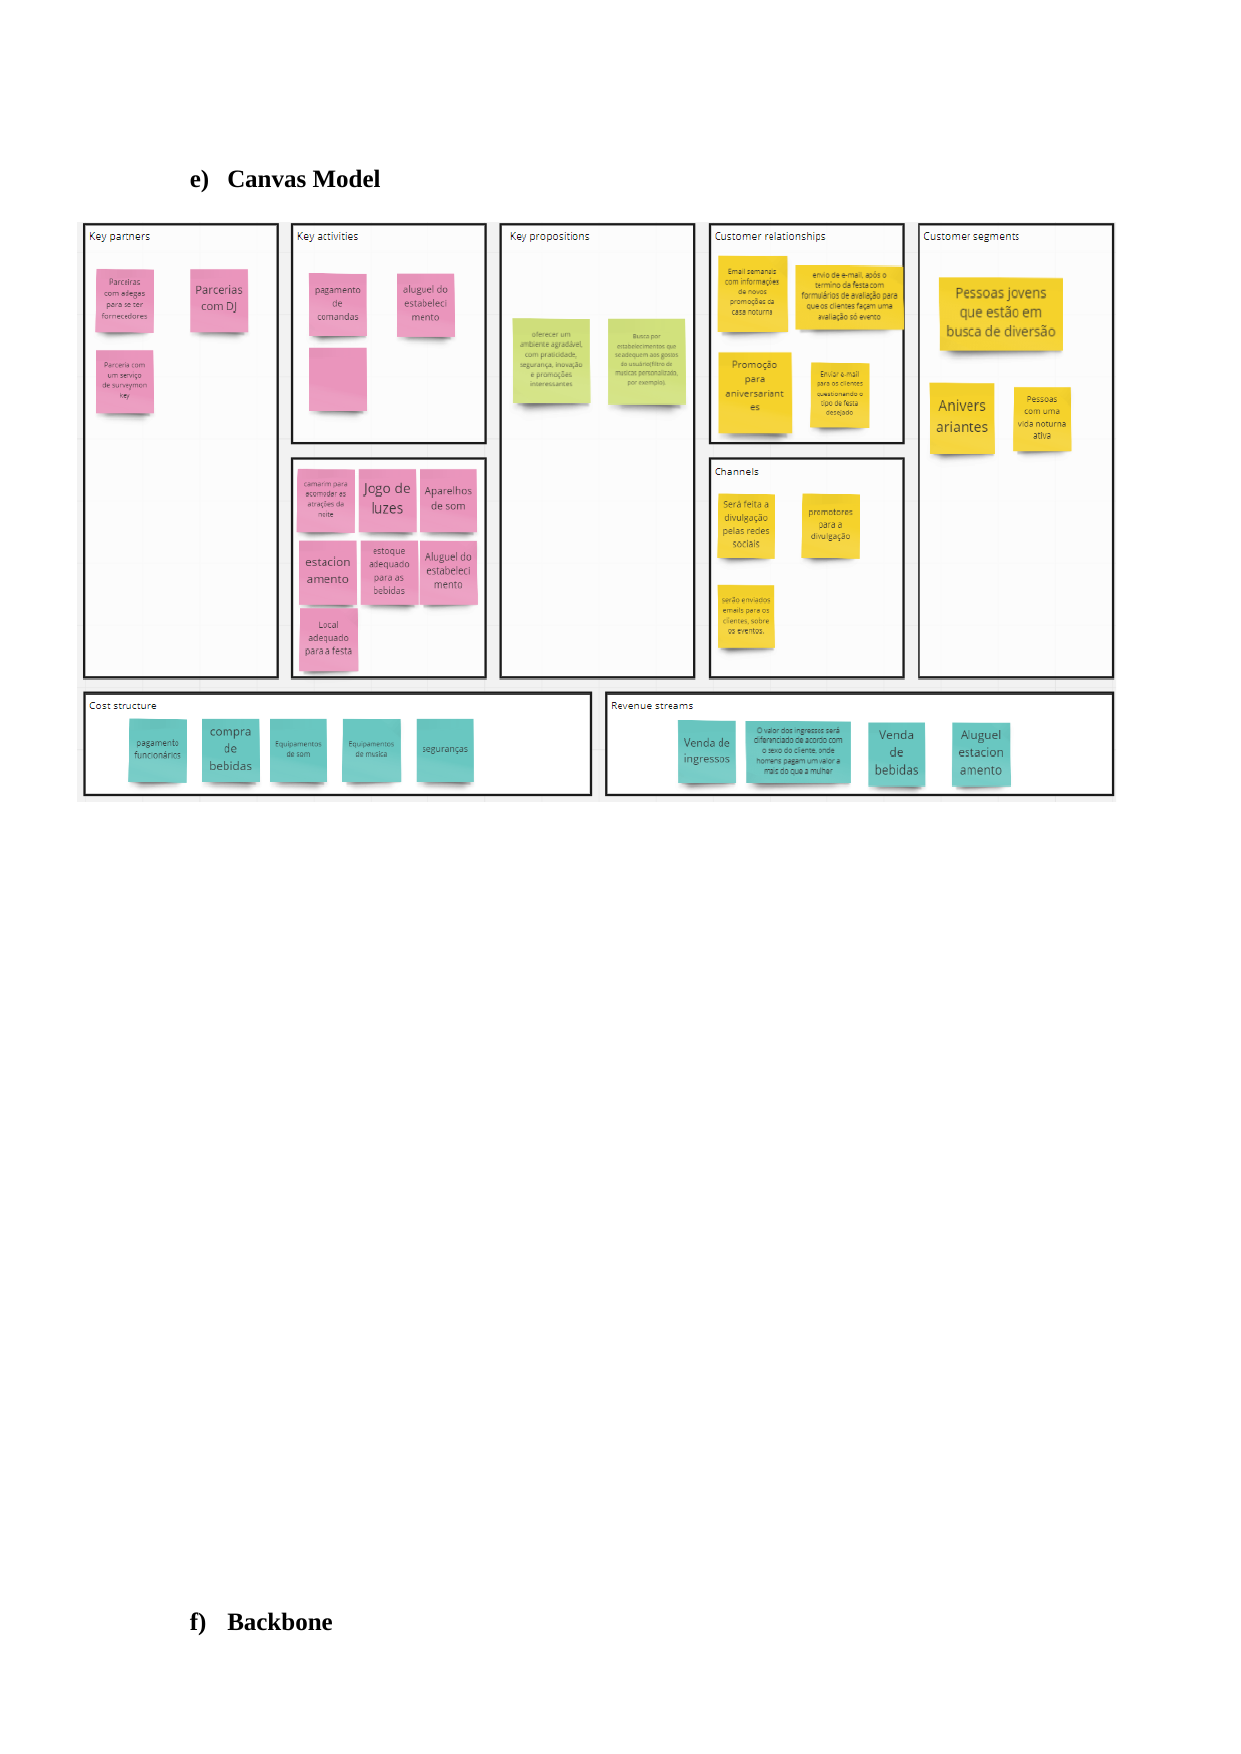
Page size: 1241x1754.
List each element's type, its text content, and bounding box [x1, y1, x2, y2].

list Canvas Model [189, 164, 1228, 193]
picture [77, 222, 1117, 802]
list Backbone [189, 1607, 1228, 1636]
